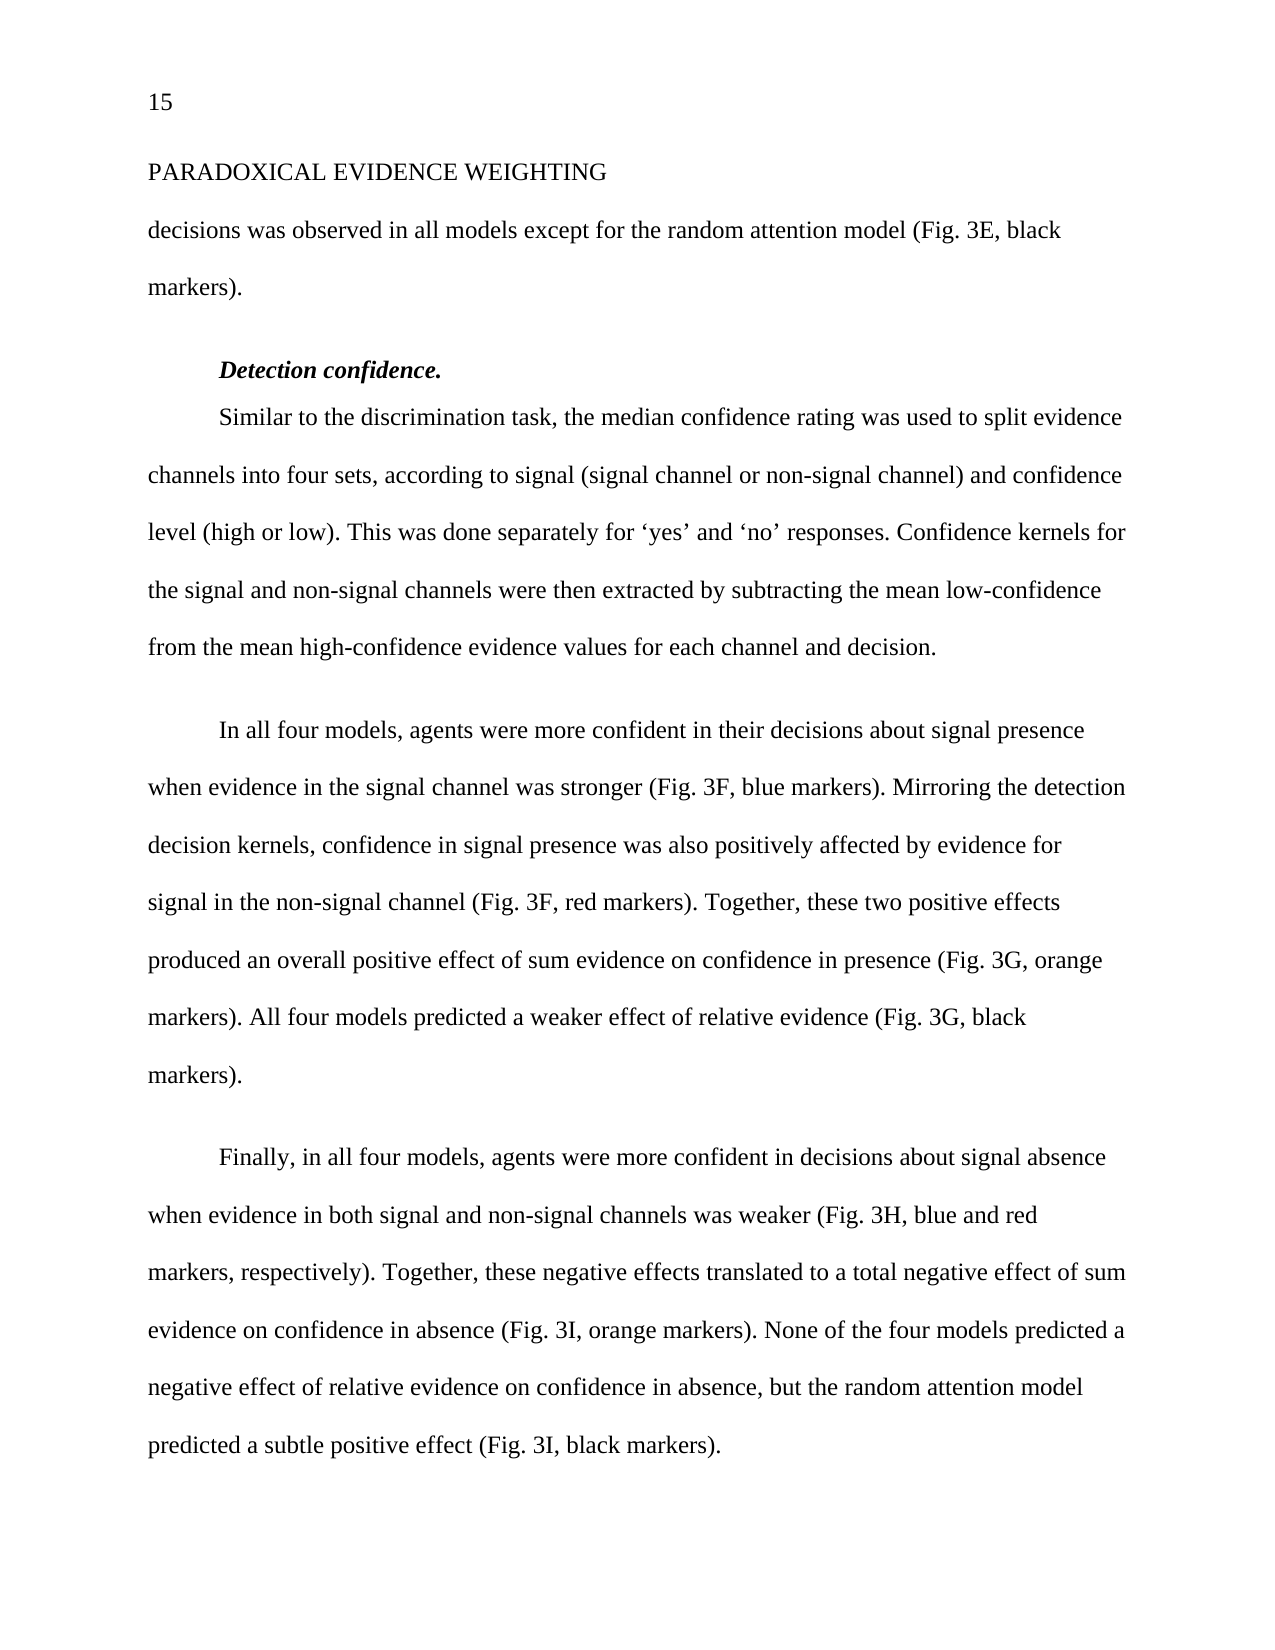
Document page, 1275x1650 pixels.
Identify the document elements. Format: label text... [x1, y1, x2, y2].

subtitle Detection confidence. [148, 355, 1127, 384]
text Similar to the discrimination task, the median confidence rating was used to split evidence channels into four sets, according to signal (signal channel or non-signal channel) and confidence level (high or low). This was done separately for ‘yes’ and ‘no’ responses. Confidence kernels for the signal and non-signal channels were then extracted by subtracting the mean low-confidence from the mean high-confidence evidence values for each channel and decision. [148, 402, 1127, 661]
text In all four models, agents were more confident in their decisions about signal presence when evidence in the signal channel was stronger (Fig. 3F, blue markers). Mirroring the detection decision kernels, confidence in signal presence was also positively affected by evidence for signal in the non-signal channel (Fig. 3F, red markers). Together, these two positive effects produced an overall positive effect of sum evidence on confidence in presence (Fig. 3G, orange markers). All four models predicted a weaker effect of relative evidence (Fig. 3G, black markers). [148, 715, 1127, 1089]
text Finally, in all four models, agents were more confident in decisions about signal absence when evidence in both signal and non-signal channels was weaker (Fig. 3H, blue and red markers, respectively). Together, these negative effects translated to a total negative effect of sum evidence on confidence in absence (Fig. 3I, orange markers). None of the four models predicted a negative effect of relative evidence on confidence in absence, but the random attention model predicted a subtle positive effect (Fig. 3I, black markers). [148, 1142, 1127, 1459]
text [148, 215, 1127, 301]
